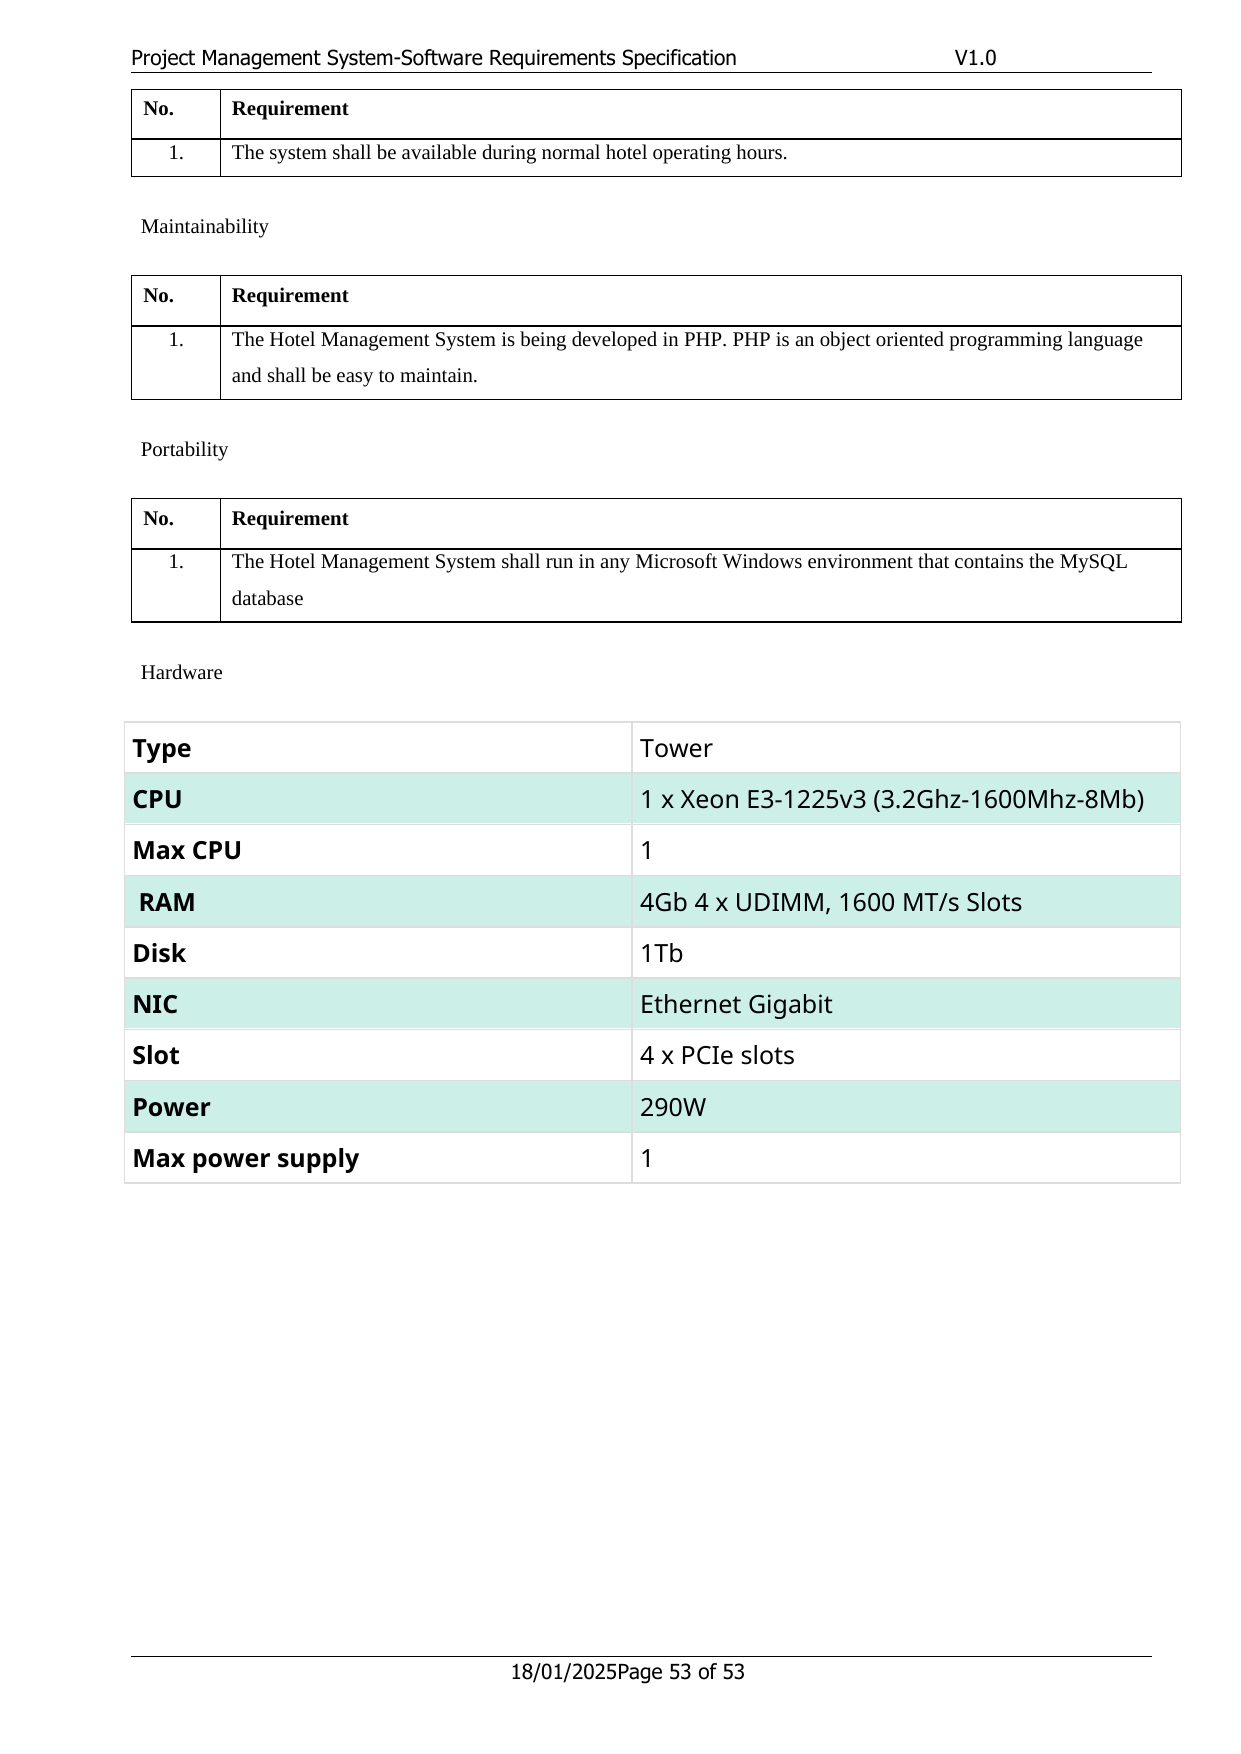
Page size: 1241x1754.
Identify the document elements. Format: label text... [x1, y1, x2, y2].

table_cell 1 [633, 825, 1180, 875]
table_cell Disk [125, 928, 631, 977]
table_header Type [125, 723, 631, 772]
table_header Requirement [221, 276, 1181, 325]
table_cell 1. [132, 140, 220, 176]
text Portability [141, 437, 1152, 461]
table_cell The Hotel Management System shall run in any Microsoft Windows environment that contains the MySQL database [221, 550, 1181, 621]
table_cell The Hotel Management System is being developed in PHP. PHP is an object oriented programming language and shall be easy to maintain. [221, 327, 1181, 399]
table_cell 1. [132, 327, 220, 399]
text Hardware [141, 660, 1152, 684]
text Maintainability [141, 214, 1152, 238]
table_cell 1 x Xeon E3-1225v3 (3.2Ghz-1600Mhz-8Mb) [633, 774, 1180, 823]
table_cell Ethernet Gigabit [633, 979, 1180, 1028]
table_cell 1 [633, 1133, 1180, 1182]
table_cell Max power supply [125, 1133, 631, 1182]
table_cell 4 x PCIe slots [633, 1030, 1180, 1080]
table_cell Power [125, 1081, 631, 1131]
table_cell NIC [125, 979, 631, 1028]
table_cell CPU [125, 774, 631, 823]
table_header Requirement [221, 499, 1181, 548]
table_cell 1. [132, 550, 220, 621]
table_header Tower [633, 723, 1180, 772]
table_header No. [132, 276, 220, 325]
table_cell RAM [125, 876, 631, 926]
table_cell 290W [633, 1081, 1180, 1131]
table_cell 1Tb [633, 928, 1180, 977]
table_cell 4Gb 4 x UDIMM, 1600 MT/s Slots [633, 876, 1180, 926]
table_cell Max CPU [125, 825, 631, 875]
table_cell The system shall be available during normal hotel operating hours. [221, 140, 1181, 176]
table_cell Slot [125, 1030, 631, 1080]
table_header No. [132, 499, 220, 548]
table_header No. [132, 90, 220, 138]
table_header Requirement [221, 90, 1181, 138]
